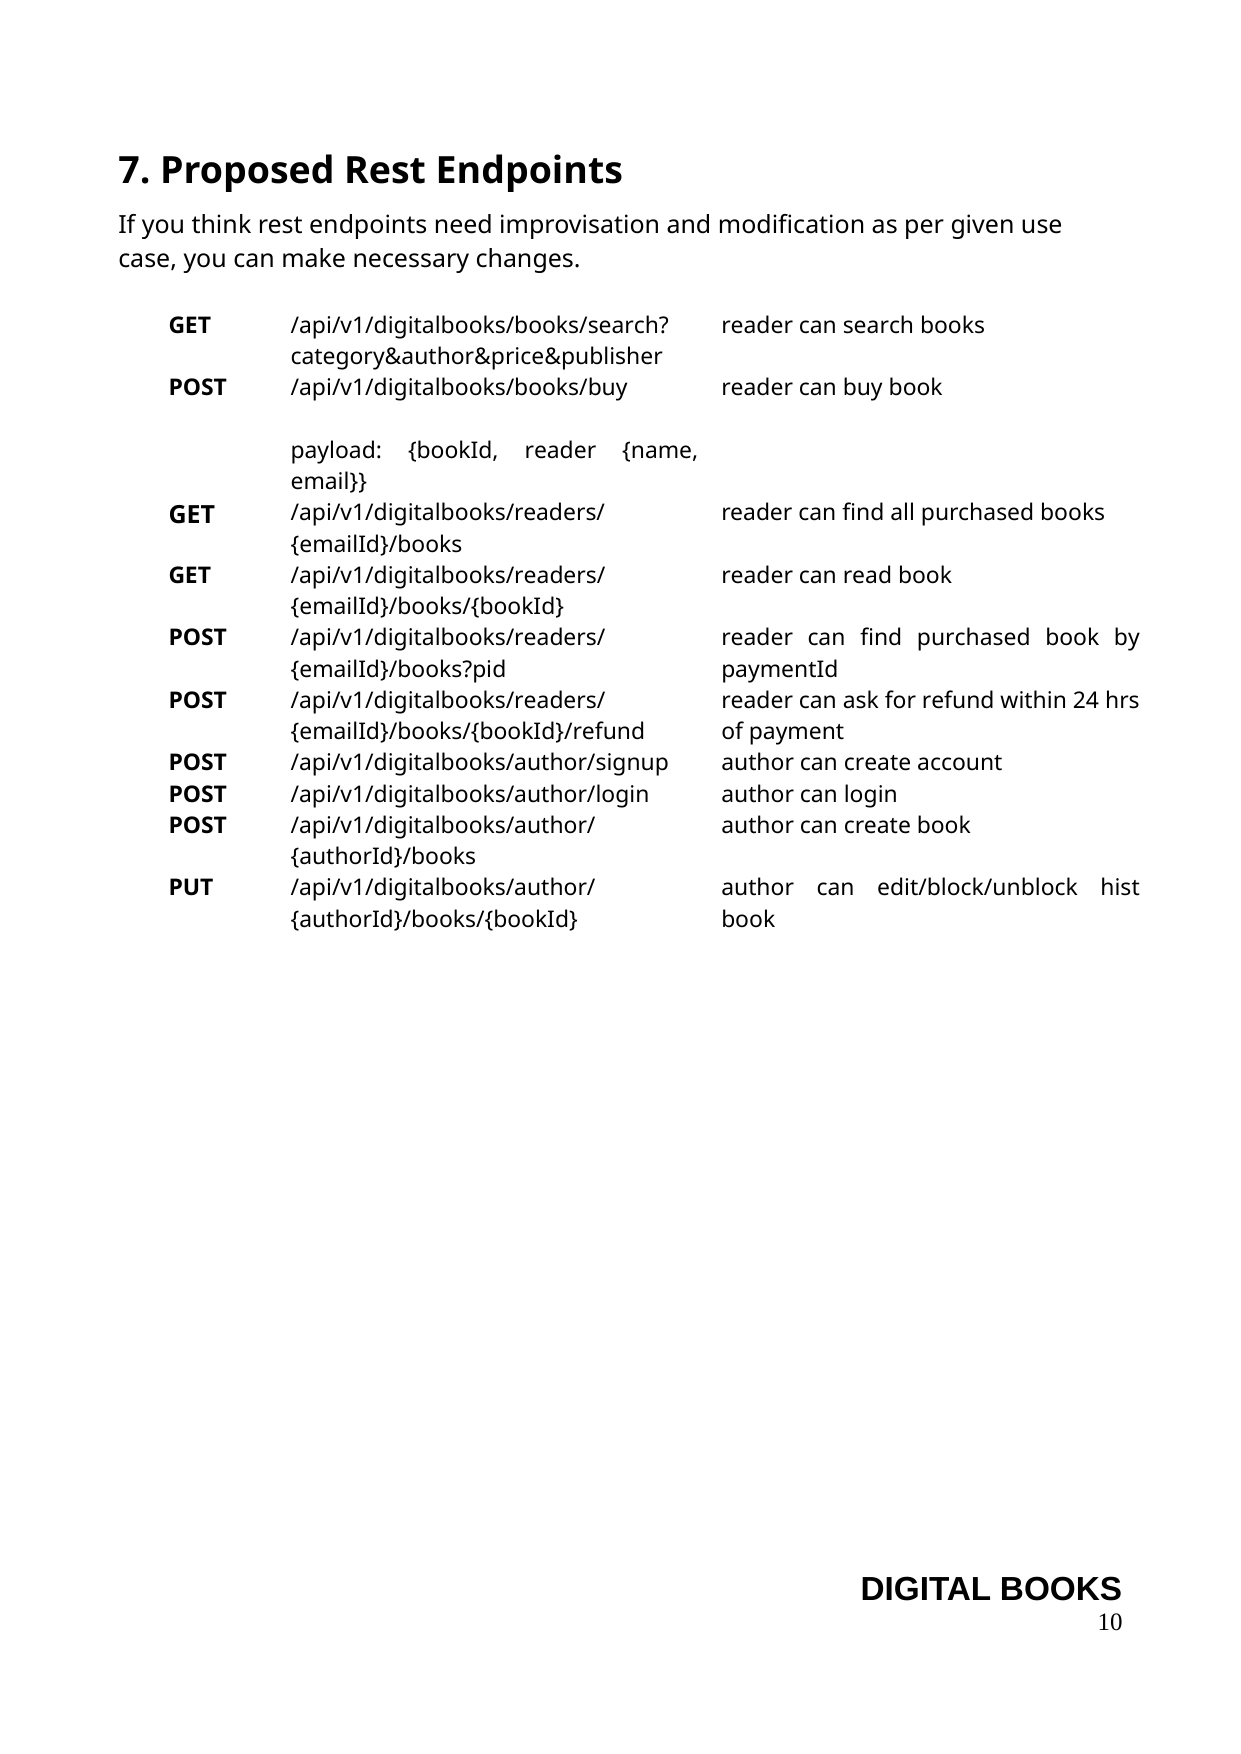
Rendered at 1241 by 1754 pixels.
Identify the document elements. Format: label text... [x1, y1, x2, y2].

table_cell /api/v1/digitalbooks/author/signup [279, 746, 710, 778]
table_cell POST [157, 778, 279, 809]
table_cell /api/v1/digitalbooks/readers/{emailId}/books/{bookId} [279, 559, 710, 621]
text If you think rest endpoints need improvisation and modification as per given use case, you can make necessary changes. [118, 207, 1122, 275]
table_cell /api/v1/digitalbooks/readers/{emailId}/books [279, 496, 710, 559]
table_cell PUT [157, 871, 279, 934]
table_cell /api/v1/digitalbooks/author/login [279, 778, 710, 809]
table_cell GET [157, 496, 279, 559]
table_cell author can create account [710, 746, 1151, 778]
table_cell author can login [710, 778, 1151, 809]
table_header GET [157, 309, 279, 371]
table_cell reader can ask for refund within 24 hrs of payment [710, 684, 1151, 746]
table_cell /api/v1/digitalbooks/author/{authorId}/books [279, 809, 710, 871]
table_cell /api/v1/digitalbooks/readers/{emailId}/books?pid [279, 621, 710, 684]
table_cell POST [157, 621, 279, 684]
table_cell /api/v1/digitalbooks/readers/{emailId}/books/{bookId}/refund [279, 684, 710, 746]
table_header /api/v1/digitalbooks/books/search?category&author&price&publisher [279, 309, 710, 371]
table_header reader can search books [710, 309, 1151, 371]
table_cell GET [157, 559, 279, 621]
table_cell POST [157, 809, 279, 871]
table_cell author can create book [710, 809, 1151, 871]
table_cell POST [157, 371, 279, 496]
table_cell reader can read book [710, 559, 1151, 621]
table_cell POST [157, 746, 279, 778]
table_cell /api/v1/digitalbooks/author/{authorId}/books/{bookId} [279, 871, 710, 934]
table_cell POST [157, 684, 279, 746]
subtitle 7. Proposed Rest Endpoints [118, 143, 1122, 194]
table_cell /api/v1/digitalbooks/books/buy payload: {bookId, reader {name, email}} [279, 371, 710, 496]
table_cell reader can find purchased book by paymentId [710, 621, 1151, 684]
table_cell reader can buy book [710, 371, 1151, 496]
table_cell reader can find all purchased books [710, 496, 1151, 559]
table_cell author can edit/block/unblock hist book [710, 871, 1151, 934]
